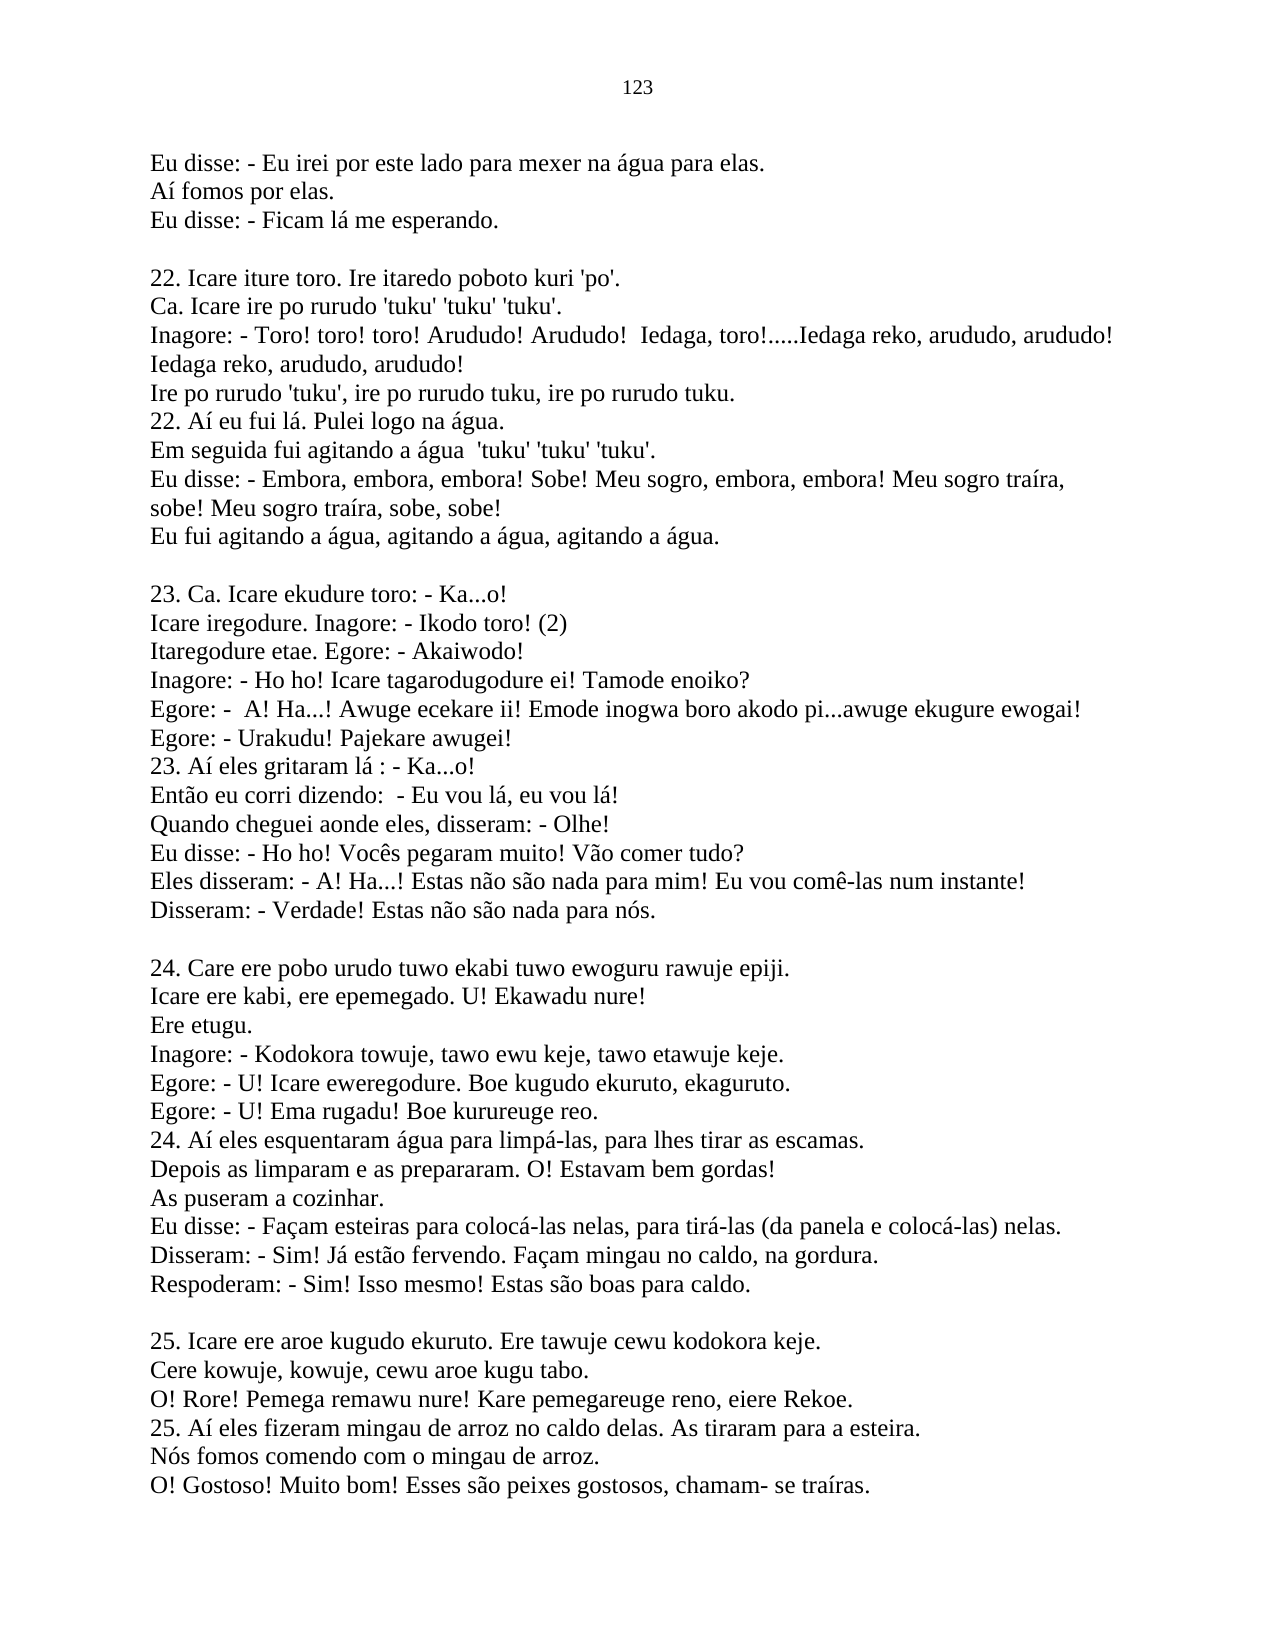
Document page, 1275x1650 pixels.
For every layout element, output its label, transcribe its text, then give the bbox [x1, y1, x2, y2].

text Icare ere kabi, ere epemegado. U! Ekawadu nure! [150, 981, 1125, 1010]
text O! Rore! Pemega remawu nure! Kare pemegareuge reno, eiere Rekoe. [150, 1384, 1125, 1413]
text Cere kowuje, kowuje, cewu aroe kugu tabo. [150, 1355, 1125, 1384]
text 25. Aí eles fizeram mingau de arroz no caldo delas. As tiraram para a esteira. [150, 1413, 1125, 1441]
text Inagore: - Ho ho! Icare tagarodugodure ei! Tamode enoiko? [150, 665, 1125, 694]
text Eu disse: - Eu irei por este lado para mexer na água para elas. [150, 148, 1125, 176]
text Depois as limparam e as prepararam. O! Estavam bem gordas! [150, 1154, 1125, 1183]
text Ca. Icare ire po rurudo 'tuku' 'tuku' 'tuku'. [150, 291, 1125, 320]
text 24. Aí eles esquentaram água para limpá-las, para lhes tirar as escamas. [150, 1125, 1125, 1154]
text Inagore: - Toro! toro! toro! Arududo! Arududo! Iedaga, toro!.....Iedaga reko, arududo, arududo! [150, 320, 1125, 349]
text Respoderam: - Sim! Isso mesmo! Estas são boas para caldo. [150, 1269, 1125, 1298]
text Nós fomos comendo com o mingau de arroz. [150, 1441, 1125, 1470]
text 25. Icare ere aroe kugudo ekuruto. Ere tawuje cewu kodokora keje. [150, 1326, 1125, 1355]
text Aí fomos por elas. [150, 176, 1125, 205]
text Itaregodure etae. Egore: - Akaiwodo! [150, 636, 1125, 665]
text Eu disse: - Ho ho! Vocês pegaram muito! Vão comer tudo? [150, 838, 1125, 866]
text Então eu corri dizendo: - Eu vou lá, eu vou lá! [150, 780, 1125, 809]
text Eu disse: - Façam esteiras para colocá-las nelas, para tirá-las (da panela e colocá-las) nelas. [150, 1211, 1125, 1240]
text Disseram: - Verdade! Estas não são nada para nós. [150, 895, 1125, 924]
text O! Gostoso! Muito bom! Esses são peixes gostosos, chamam- se traíras. [150, 1470, 1125, 1499]
text Ire po rurudo 'tuku', ire po rurudo tuku, ire po rurudo tuku. [150, 378, 1125, 406]
text 23. Ca. Icare ekudure toro: - Ka...o! [150, 579, 1125, 608]
text 24. Care ere pobo urudo tuwo ekabi tuwo ewoguru rawuje epiji. [150, 953, 1125, 981]
text Eles disseram: - A! Ha...! Estas não são nada para mim! Eu vou comê-las num instante! [150, 866, 1125, 895]
text Egore: - U! Icare eweregodure. Boe kugudo ekuruto, ekaguruto. [150, 1068, 1125, 1096]
text Quando cheguei aonde eles, disseram: - Olhe! [150, 809, 1125, 838]
text Eu disse: - Ficam lá me esperando. [150, 205, 1125, 234]
text Eu fui agitando a água, agitando a água, agitando a água. [150, 521, 1125, 550]
text Egore: - Urakudu! Pajekare awugei! [150, 723, 1125, 751]
text As puseram a cozinhar. [150, 1183, 1125, 1211]
text 22. Icare iture toro. Ire itaredo poboto kuri 'po'. [150, 263, 1125, 291]
text Eu disse: - Embora, embora, embora! Sobe! Meu sogro, embora, embora! Meu sogro traíra, sobe! Meu sogro traíra, sobe, sobe! [150, 464, 1125, 521]
text Egore: - U! Ema rugadu! Boe kurureuge reo. [150, 1096, 1125, 1125]
text Em seguida fui agitando a água 'tuku' 'tuku' 'tuku'. [150, 435, 1125, 464]
text Inagore: - Kodokora towuje, tawo ewu keje, tawo etawuje keje. [150, 1039, 1125, 1068]
text Icare iregodure. Inagore: - Ikodo toro! (2) [150, 608, 1125, 636]
text Ere etugu. [150, 1010, 1125, 1039]
text Iedaga reko, arududo, arududo! [150, 349, 1125, 378]
text 22. Aí eu fui lá. Pulei logo na água. [150, 406, 1125, 435]
text 23. Aí eles gritaram lá : - Ka...o! [150, 751, 1125, 780]
text Egore: - A! Ha...! Awuge ecekare ii! Emode inogwa boro akodo pi...awuge ekugure ewogai! [150, 694, 1125, 723]
text Disseram: - Sim! Já estão fervendo. Façam mingau no caldo, na gordura. [150, 1240, 1125, 1269]
